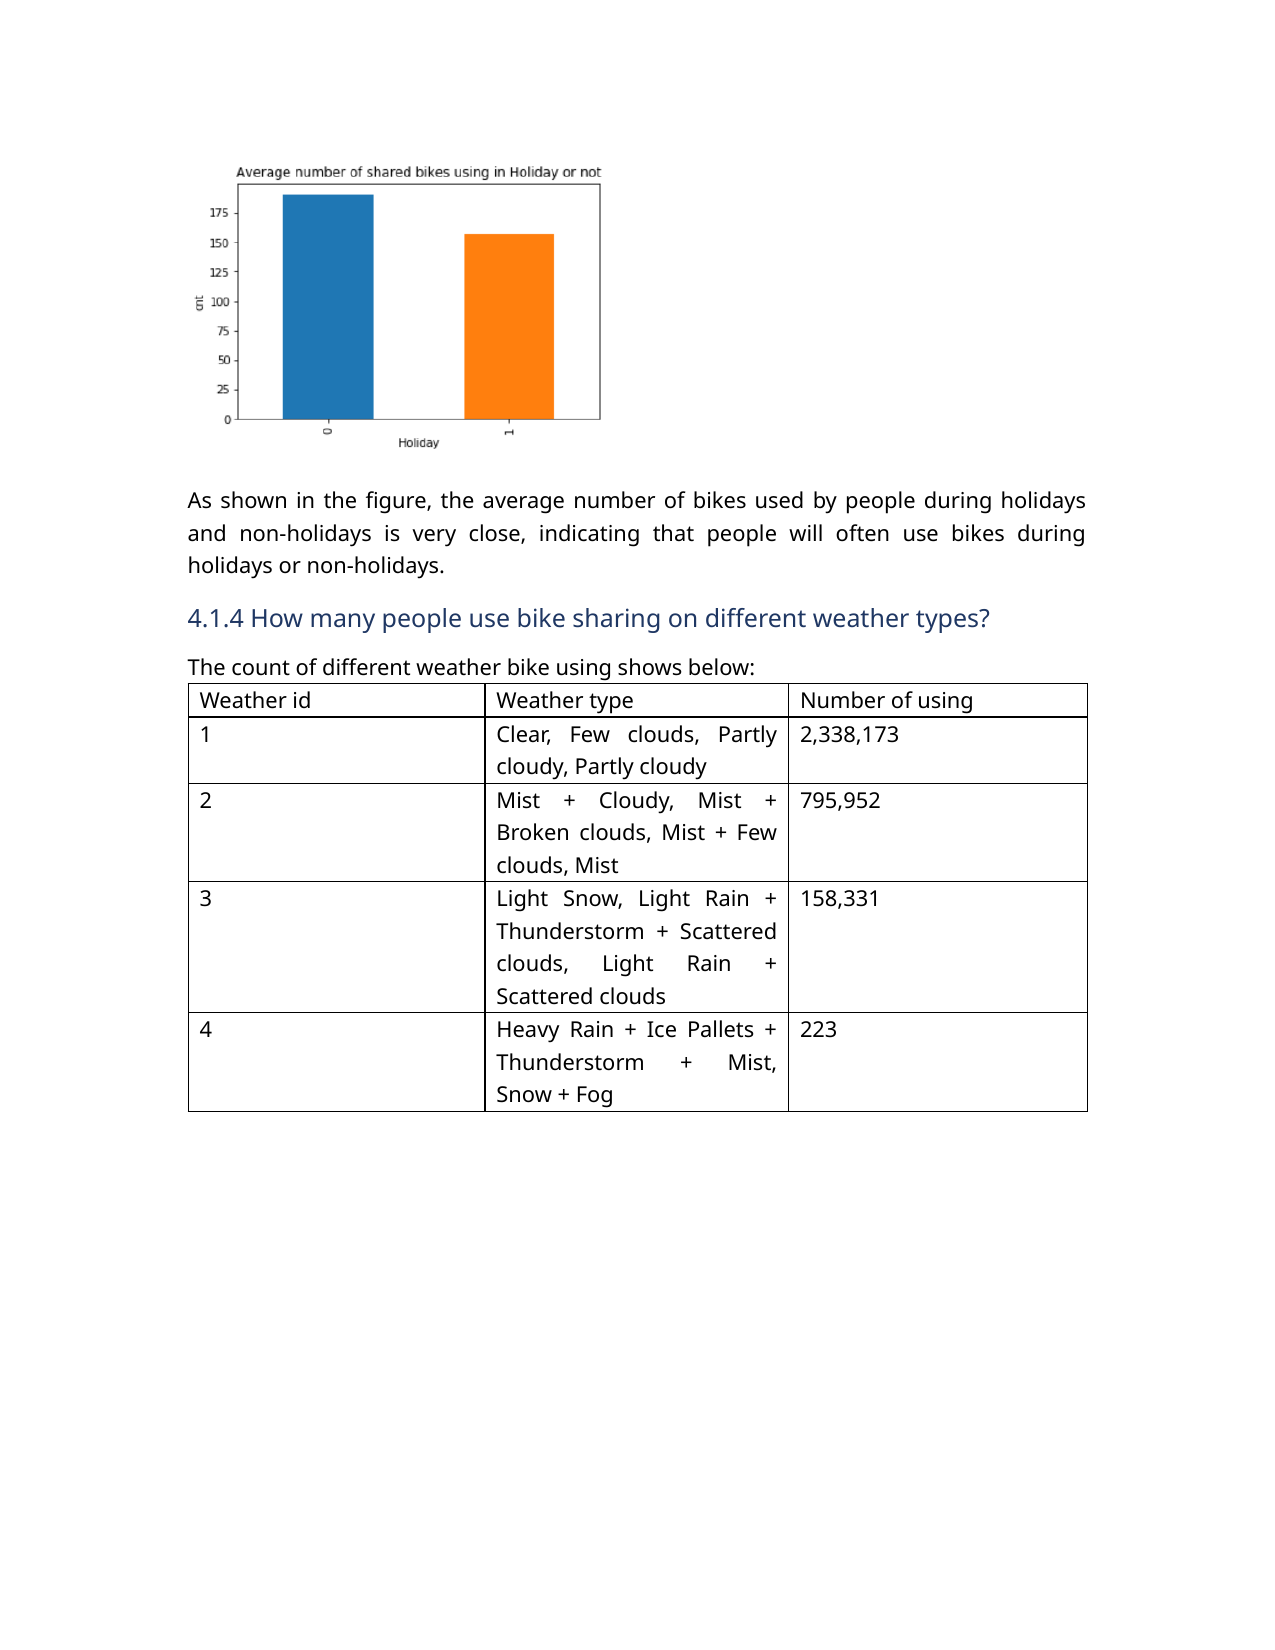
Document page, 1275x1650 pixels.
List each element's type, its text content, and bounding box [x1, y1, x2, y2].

table_cell Clear, Few clouds, Partly cloudy, Partly cloudy [486, 718, 788, 782]
table_cell 2 [189, 784, 484, 881]
subtitle 4.1.4 How many people use bike sharing on different weather types? [187, 585, 1087, 650]
table_cell 2,338,173 [789, 718, 1087, 782]
picture [187, 158, 607, 457]
table_header Weather type [486, 684, 788, 716]
table_cell 4 [189, 1013, 484, 1111]
table_header Number of using [789, 684, 1087, 716]
table_cell 3 [189, 882, 484, 1012]
table_header Weather id [189, 684, 484, 716]
text As shown in the figure, the average number of bikes used by people during holidays and non-holidays is very close, indicating that people will often use bikes during holidays or non-holidays. [187, 484, 1087, 581]
table_cell 158,331 [789, 882, 1087, 1012]
table_cell Light Snow, Light Rain + Thunderstorm + Scattered clouds, Light Rain + Scattered clouds [486, 882, 788, 1012]
table_cell 223 [789, 1013, 1087, 1111]
table_cell 1 [189, 718, 484, 782]
table_cell 795,952 [789, 784, 1087, 881]
text The count of different weather bike using shows below: [187, 650, 1087, 683]
table_cell Mist + Cloudy, Mist + Broken clouds, Mist + Few clouds, Mist [486, 784, 788, 881]
table_cell Heavy Rain + Ice Pallets + Thunderstorm + Mist, Snow + Fog [486, 1013, 788, 1111]
